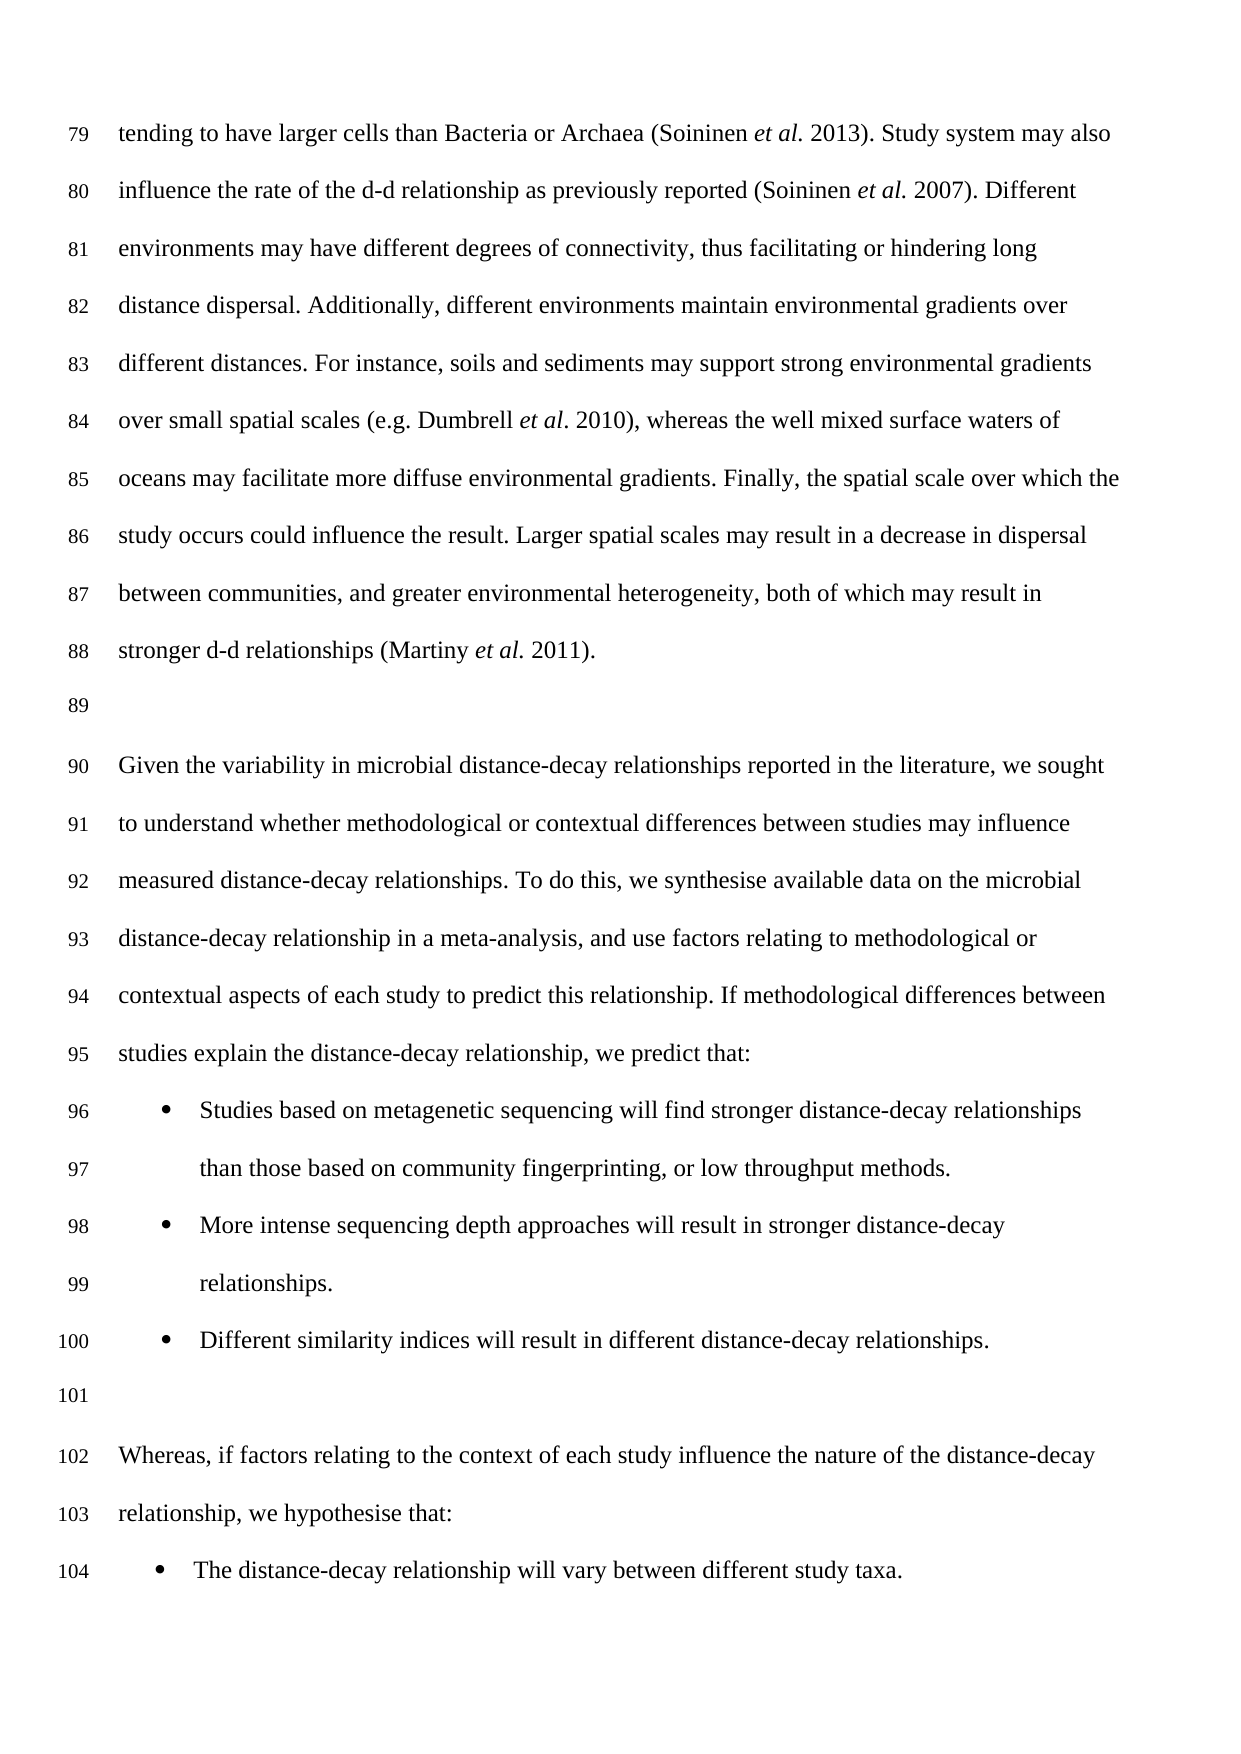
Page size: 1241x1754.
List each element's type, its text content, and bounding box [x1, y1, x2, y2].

text Whereas, if factors relating to the context of each study influence the nature of the distance-decay relationship, we hypothesise that: [118, 1441, 1122, 1527]
list More intense sequencing depth approaches will result in stronger distance-decay relationships. [162, 1211, 1122, 1297]
list The distance-decay relationship will vary between different study taxa. [156, 1556, 1122, 1584]
list Different similarity indices will result in different distance-decay relationships. [162, 1326, 1122, 1354]
text Given the variability in microbial distance-decay relationships reported in the literature, we sought to understand whether methodological or contextual differences between studies may influence measured distance-decay relationships. To do this, we synthesise available data on the microbial distance-decay relationship in a meta-analysis, and use factors relating to methodological or contextual aspects of each study to predict this relationship. If methodological differences between studies explain the distance-decay relationship, we predict that: [118, 751, 1122, 1067]
list Studies based on metagenetic sequencing will find stronger distance-decay relationships than those based on community fingerprinting, or low throughput methods. [162, 1096, 1122, 1182]
